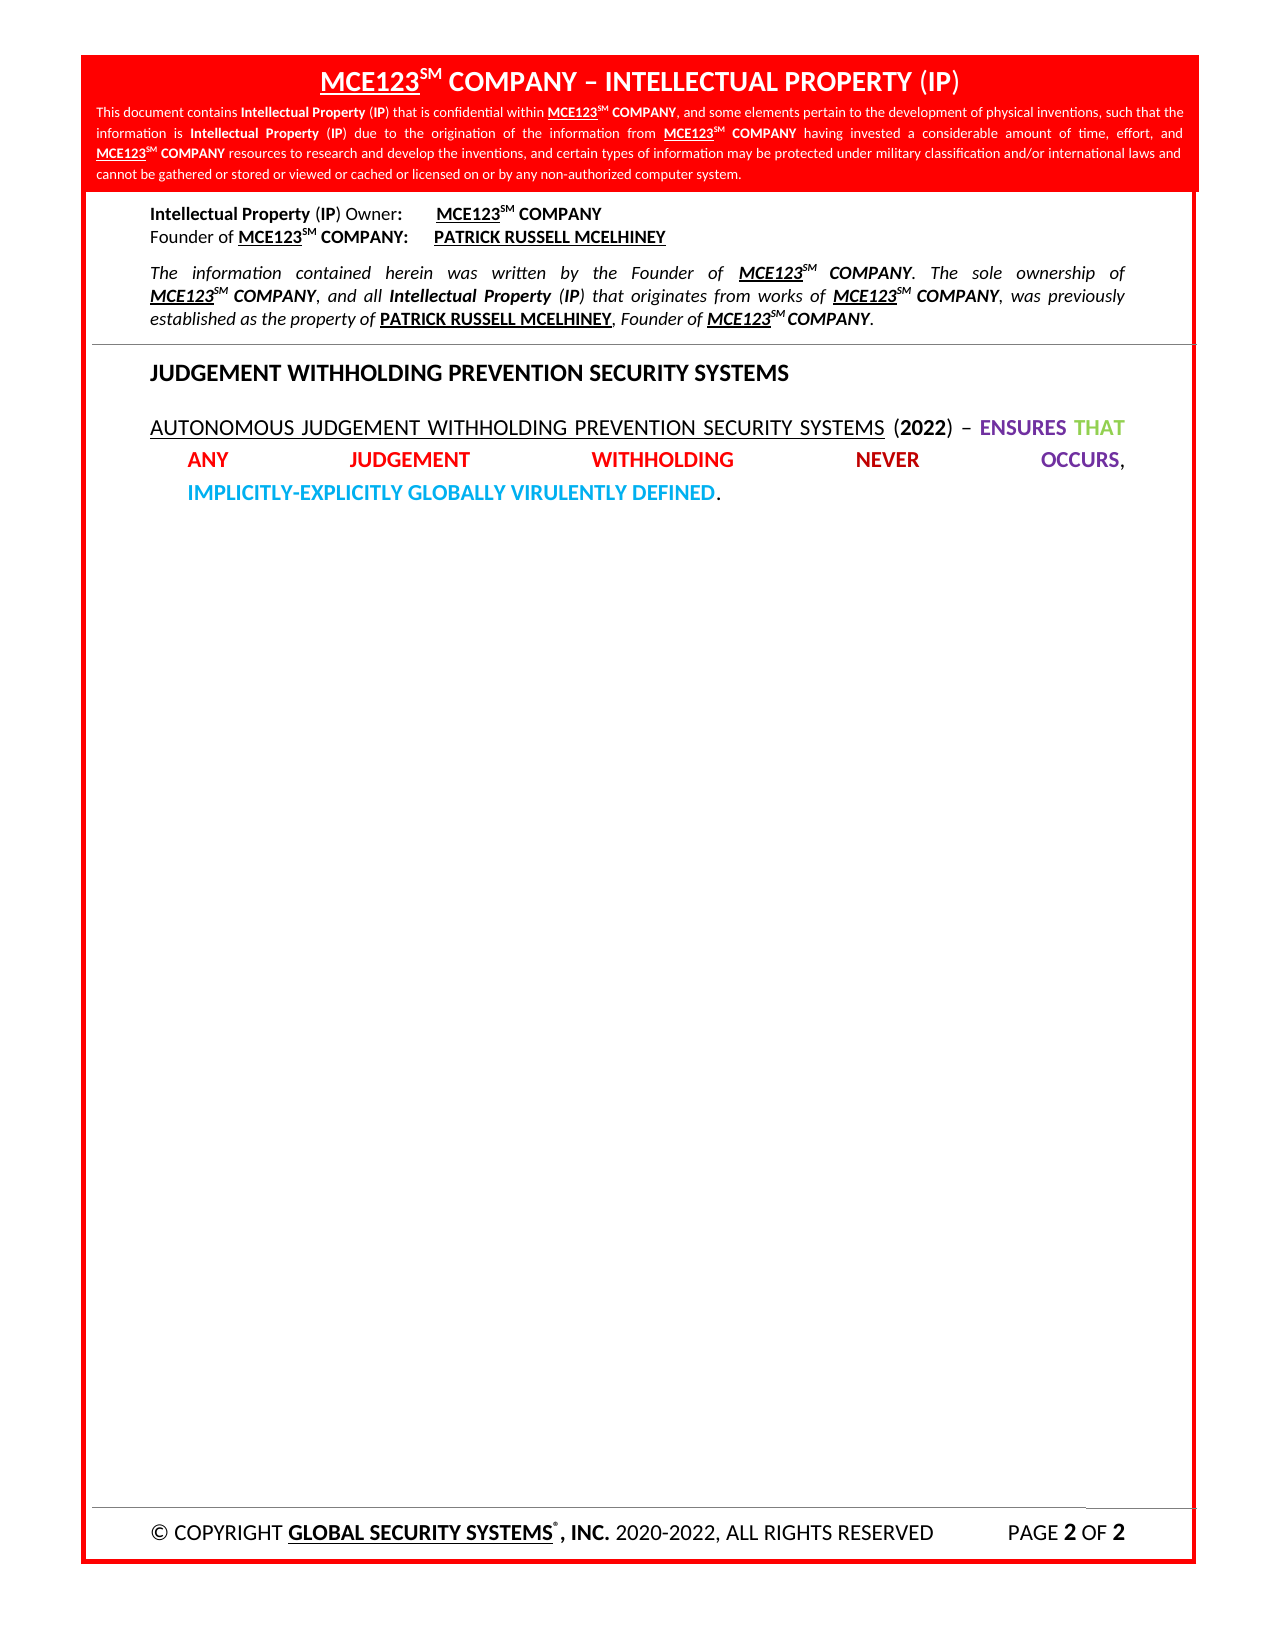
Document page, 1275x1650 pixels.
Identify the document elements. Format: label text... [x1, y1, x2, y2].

text JUDGEMENT WITHHOLDING PREVENTION SECURITY SYSTEMS [150, 358, 1125, 388]
text AUTONOMOUS JUDGEMENT WITHHOLDING PREVENTION SECURITY SYSTEMS (2022) – ENSURES THAT ANY JUDGEMENT WITHHOLDING NEVER OCCURS, IMPLICITLY-EXPLICITLY GLOBALLY VIRULENTLY DEFINED. [150, 413, 1125, 506]
